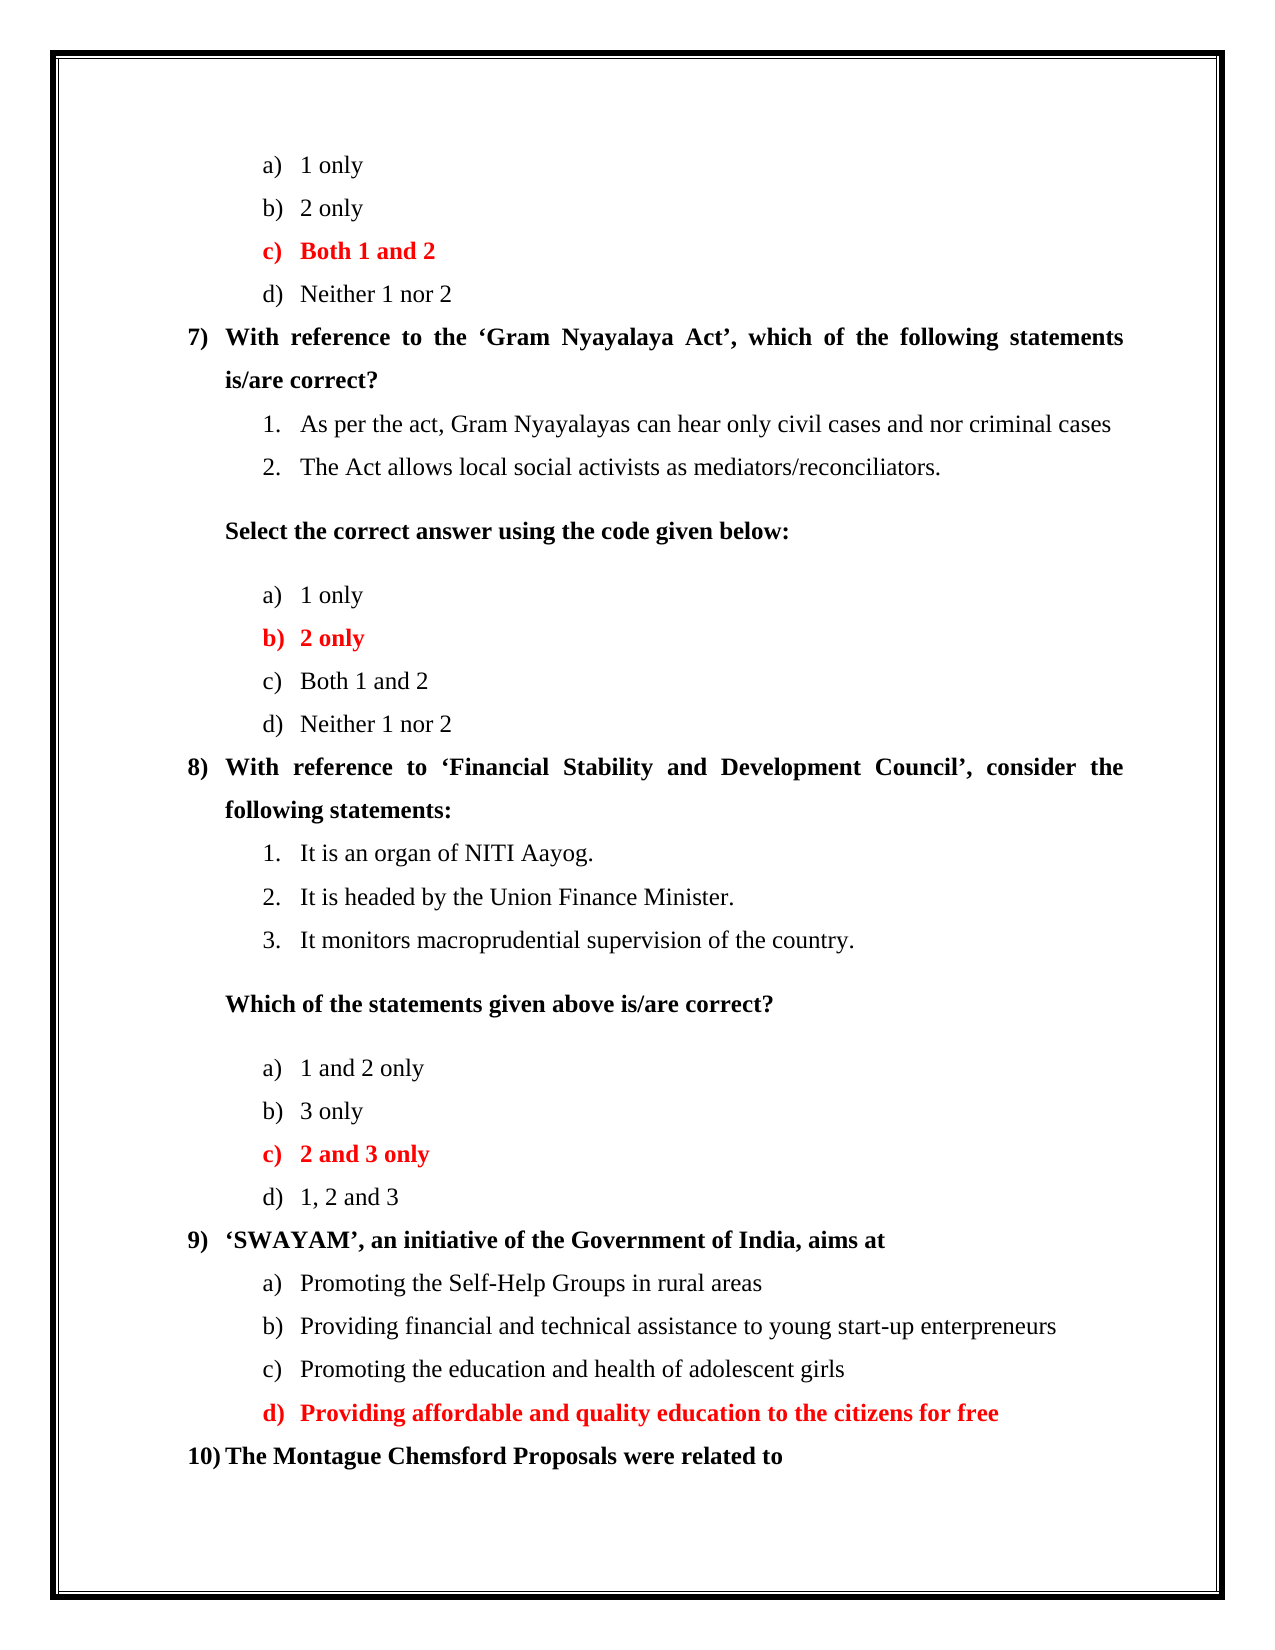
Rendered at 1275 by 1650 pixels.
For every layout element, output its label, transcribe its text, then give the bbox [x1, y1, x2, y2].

list 1 only [262, 580, 1125, 608]
list 2 only [262, 623, 1125, 652]
list ‘SWAYAM’, an initiative of the Government of India, aims at [187, 1225, 1125, 1254]
list Both 1 and 2 [262, 666, 1125, 695]
list Promoting the education and health of adolescent girls [262, 1354, 1125, 1383]
list It monitors macroprudential supervision of the country. [262, 925, 1125, 953]
list 1 only [262, 150, 1125, 179]
list Providing affordable and quality education to the citizens for free [262, 1398, 1125, 1426]
list It is an organ of NITI Aayog. [262, 838, 1125, 867]
list The Act allows local social activists as mediators/reconciliators. [262, 452, 1125, 481]
list Neither 1 nor 2 [262, 279, 1125, 308]
list The Montague Chemsford Proposals were related to [187, 1441, 1125, 1469]
list 1, 2 and 3 [262, 1182, 1125, 1211]
list Promoting the Self-Help Groups in rural areas [262, 1268, 1125, 1297]
list Neither 1 nor 2 [262, 709, 1125, 738]
text Which of the statements given above is/are correct? [225, 989, 1125, 1017]
text Select the correct answer using the code given below: [225, 516, 1125, 544]
list 2 only [262, 193, 1125, 222]
list 1 and 2 only [262, 1053, 1125, 1081]
list It is headed by the Union Finance Minister. [262, 882, 1125, 910]
list Both 1 and 2 [262, 236, 1125, 265]
list As per the act, Gram Nyayalayas can hear only civil cases and nor criminal cases [262, 409, 1125, 437]
list 2 and 3 only [262, 1139, 1125, 1168]
list Providing financial and technical assistance to young start-up enterpreneurs [262, 1311, 1125, 1340]
list With reference to ‘Financial Stability and Development Council’, consider the following statements: [187, 752, 1125, 824]
list With reference to the ‘Gram Nyayalaya Act’, which of the following statements is/are correct? [187, 322, 1125, 394]
list 3 only [262, 1096, 1125, 1124]
